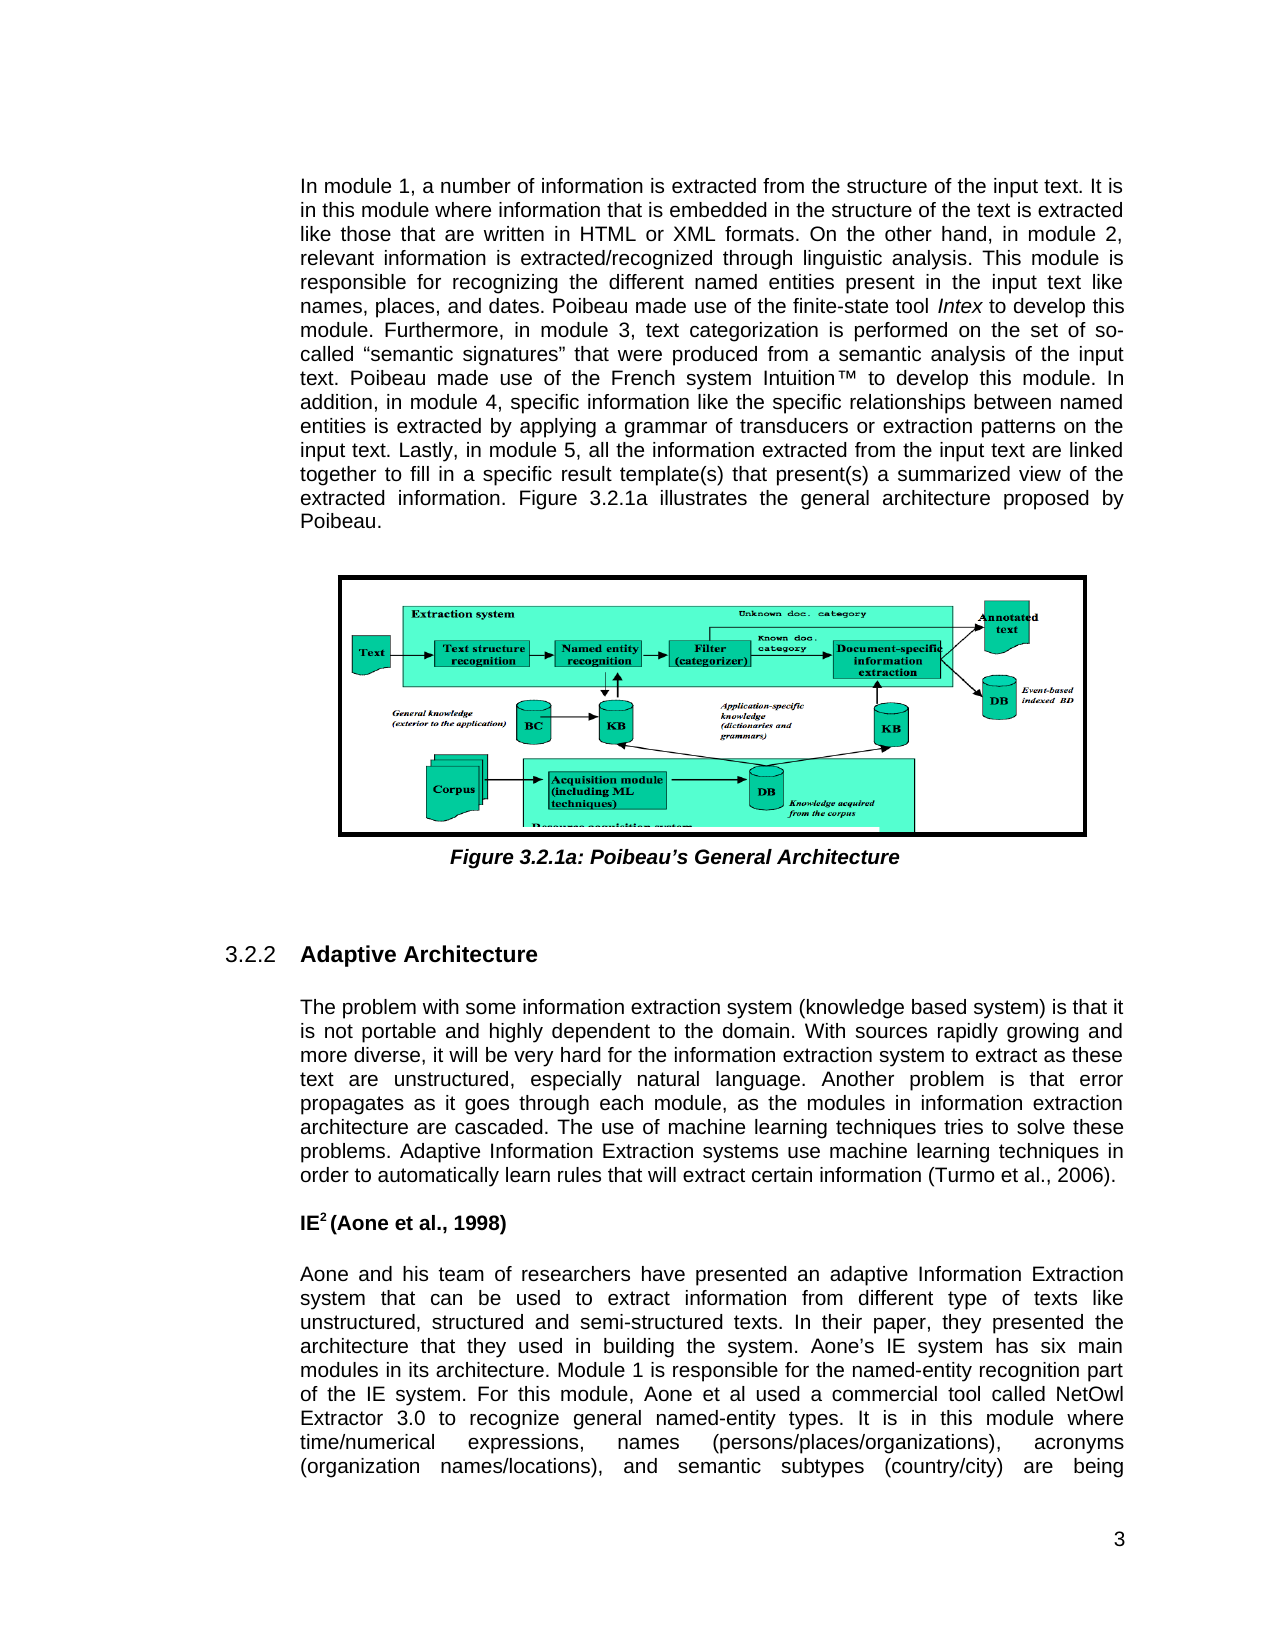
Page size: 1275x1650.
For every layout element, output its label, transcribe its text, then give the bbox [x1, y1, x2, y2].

text Figure 3.2.1a: Poibeau’s General Architecture [225, 845, 1125, 869]
text In module 1, a number of information is extracted from the structure of the input text. It is in this module where information that is embedded in the structure of the text is extracted like those that are written in HTML or XML formats. On the other hand, in module 2, relevant information is extracted/recognized through linguistic analysis. This module is responsible for recognizing the different named entities present in the input text like names, places, and dates. Poibeau made use of the finite-state tool Intex to develop this module. Furthermore, in module 3, text categorization is performed on the set of so-called “semantic signatures” that were produced from a semantic analysis of the input text. Poibeau made use of the French system Intuition™ to develop this module. In addition, in module 4, specific information like the specific relationships between named entities is extracted by applying a grammar of transducers or extraction patterns on the input text. Lastly, in module 5, all the information extracted from the input text are linked together to fill in a specific result template(s) that present(s) a summarized view of the extracted information. Figure 3.2.1a illustrates the general architecture proposed by Poibeau. [300, 174, 1125, 533]
subtitle Adaptive Architecture [225, 941, 1125, 967]
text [300, 1262, 1125, 1477]
subtitle IE2 (Aone et al., 1998) [300, 1210, 1125, 1234]
text The problem with some information extraction system (knowledge based system) is that it is not portable and highly dependent to the domain. With sources rapidly growing and more diverse, it will be very hard for the information extraction system to extract as these text are unstructured, especially natural language. Another problem is that error propagates as it goes through each module, as the modules in information extraction architecture are cascaded. The use of machine learning techniques tries to solve these problems. Adaptive Information Extraction systems use machine learning techniques in order to automatically learn rules that will extract certain information (Turmo et al., 2006). [300, 995, 1125, 1186]
picture [342, 580, 1083, 832]
